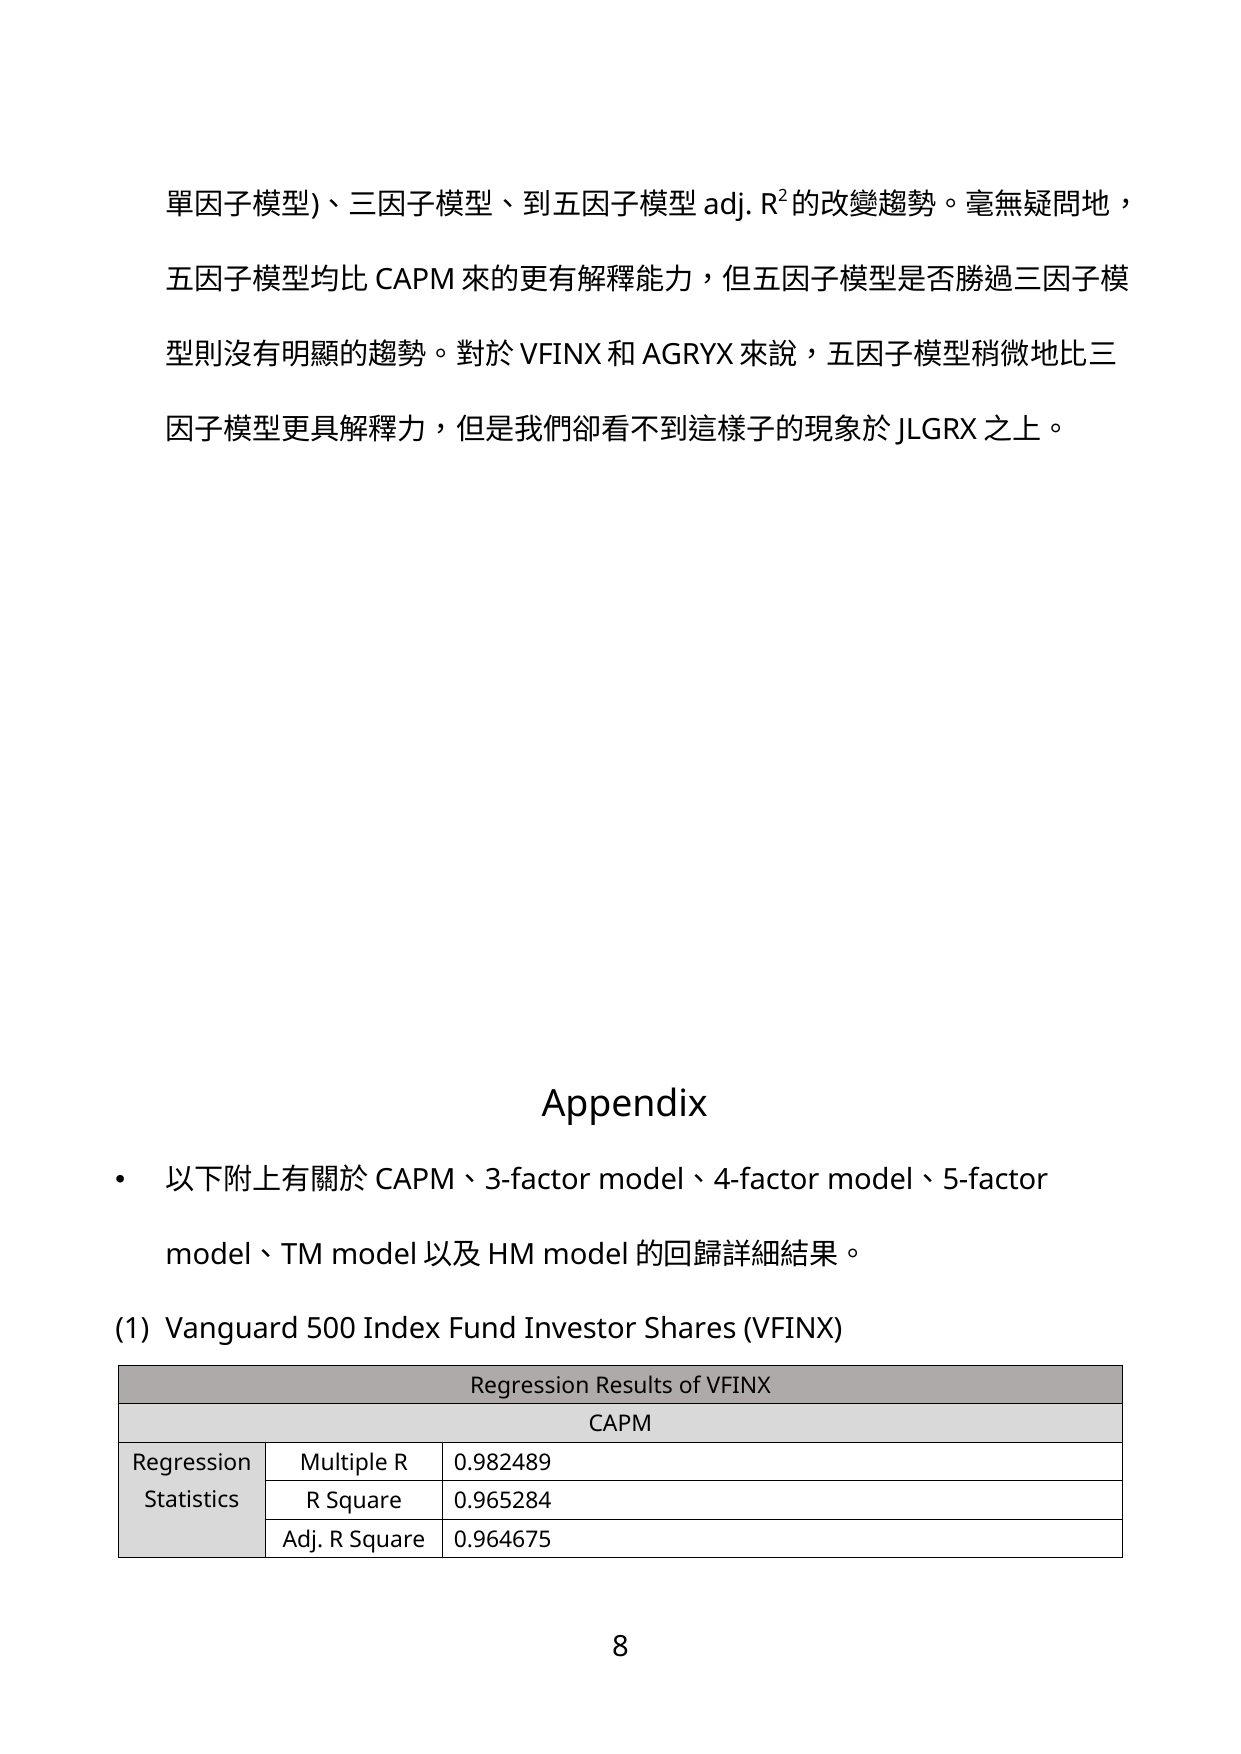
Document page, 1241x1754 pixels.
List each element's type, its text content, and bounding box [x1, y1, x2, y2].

text Appendix [115, 1064, 1134, 1139]
list Vanguard 500 Index Fund Investor Shares (VFINX) [115, 1289, 1134, 1364]
table_cell Adj. R Square [266, 1520, 442, 1557]
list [165, 164, 1134, 464]
table_cell 0.965284 [443, 1481, 1122, 1519]
table_cell CAPM [119, 1404, 1122, 1442]
table_cell R Square [266, 1481, 442, 1519]
table_cell 0.964675 [443, 1520, 1122, 1557]
table_cell Regression Statistics [119, 1443, 265, 1557]
table_cell Multiple R [266, 1443, 442, 1480]
table_cell 0.982489 [443, 1443, 1122, 1480]
table_header Regression Results of VFINX [119, 1366, 1122, 1403]
list 以下附上有關於CAPM、3-factor model、4-factor model、5-factor model、TM model以及HM model的回歸詳細結果。 [115, 1139, 1134, 1289]
